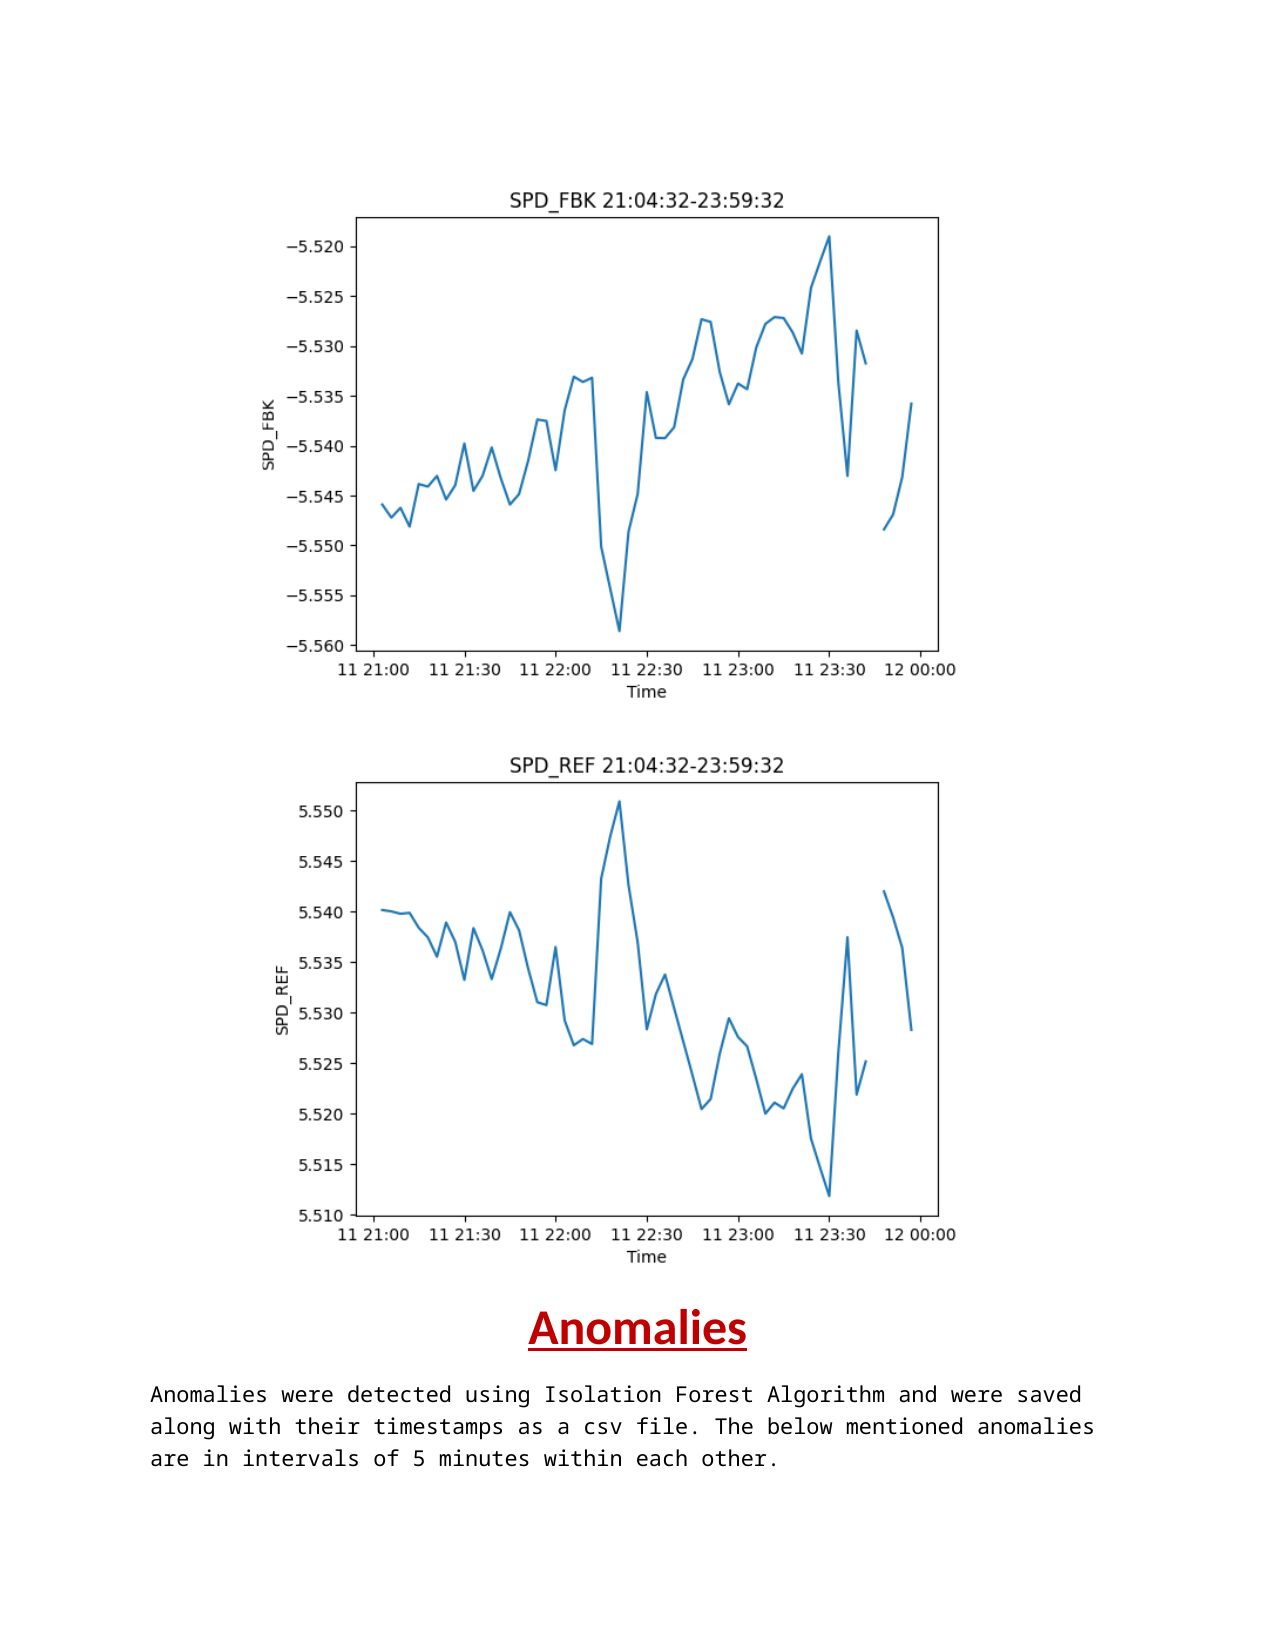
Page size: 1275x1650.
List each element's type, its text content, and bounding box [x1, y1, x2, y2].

text Anomalies were detected using Isolation Forest Algorithm and were saved along with their timestamps as a csv file. The below mentioned anomalies are in intervals of 5 minutes within each other. [150, 1378, 1125, 1472]
text Anomalies [150, 1296, 1125, 1357]
